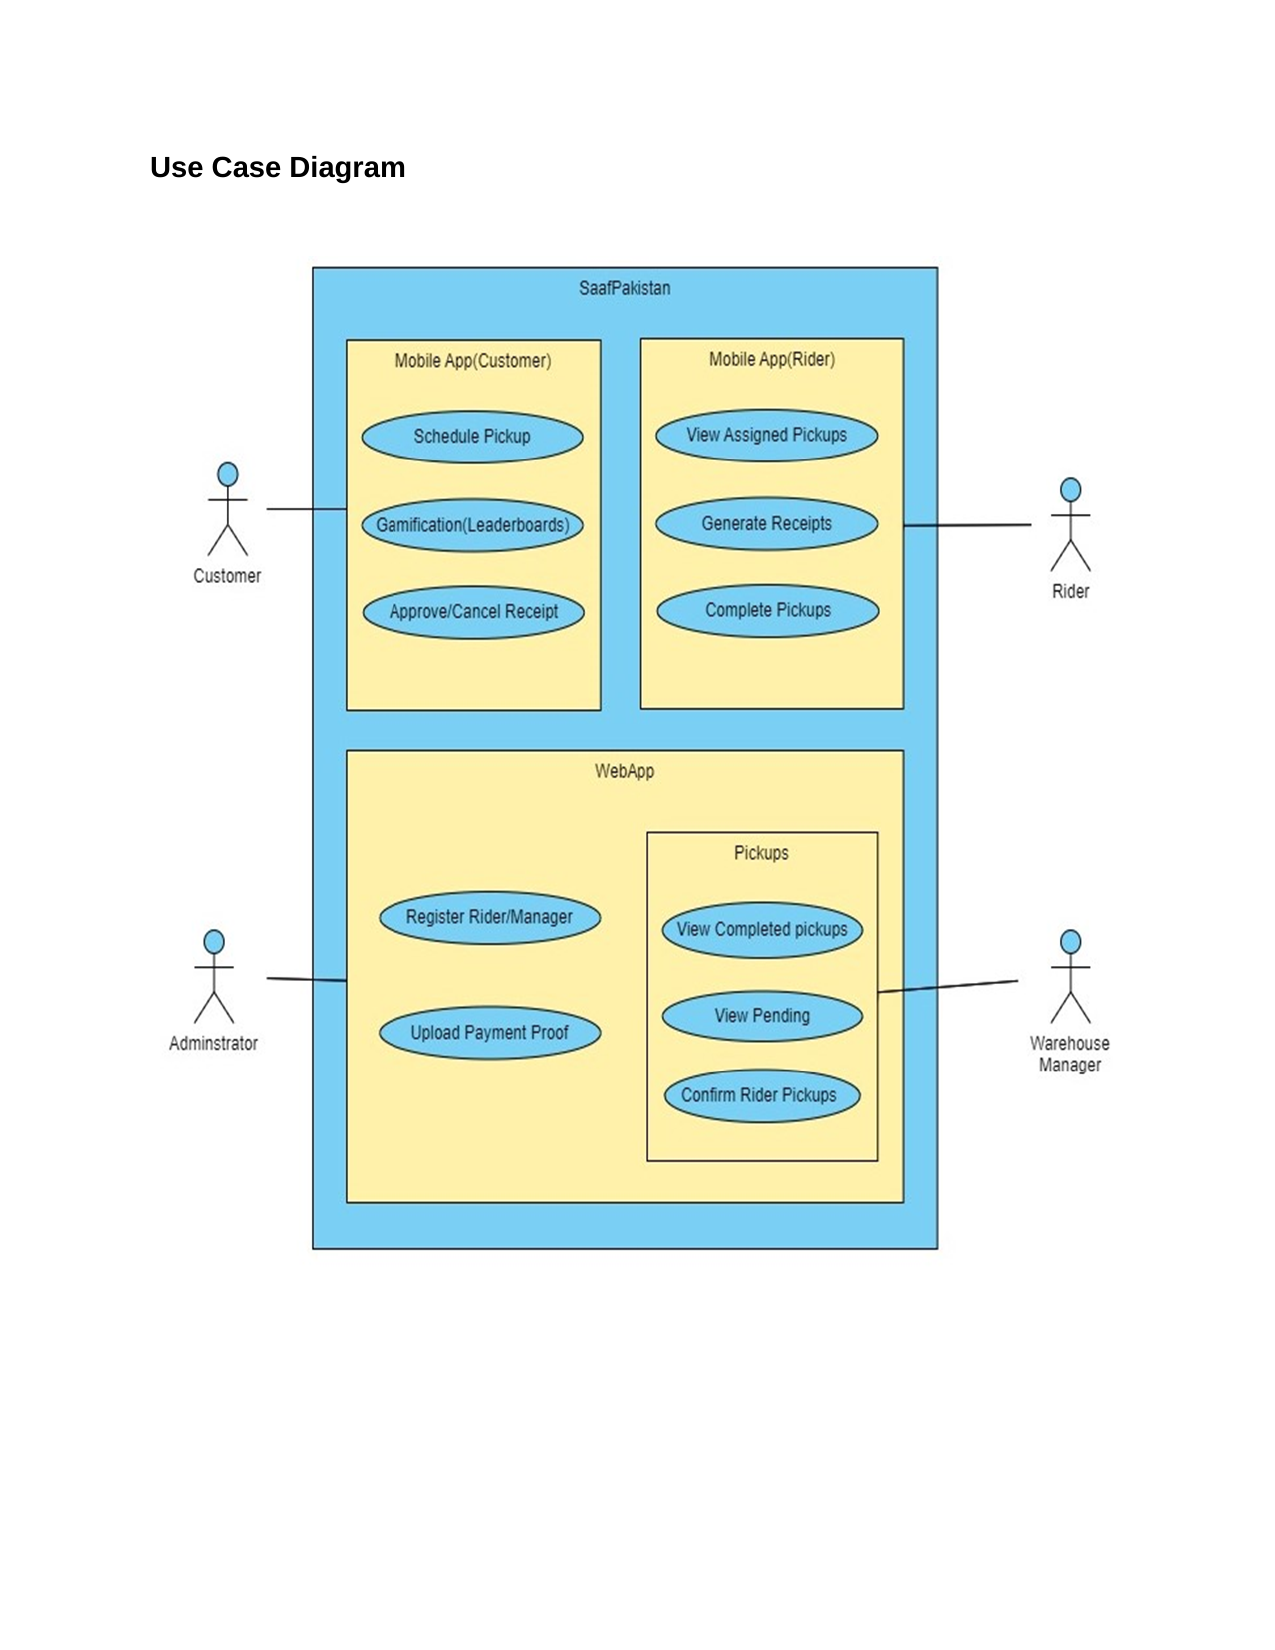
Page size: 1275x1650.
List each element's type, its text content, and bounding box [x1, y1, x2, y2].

subtitle Use Case Diagram [150, 150, 1125, 183]
picture [150, 256, 1125, 1275]
